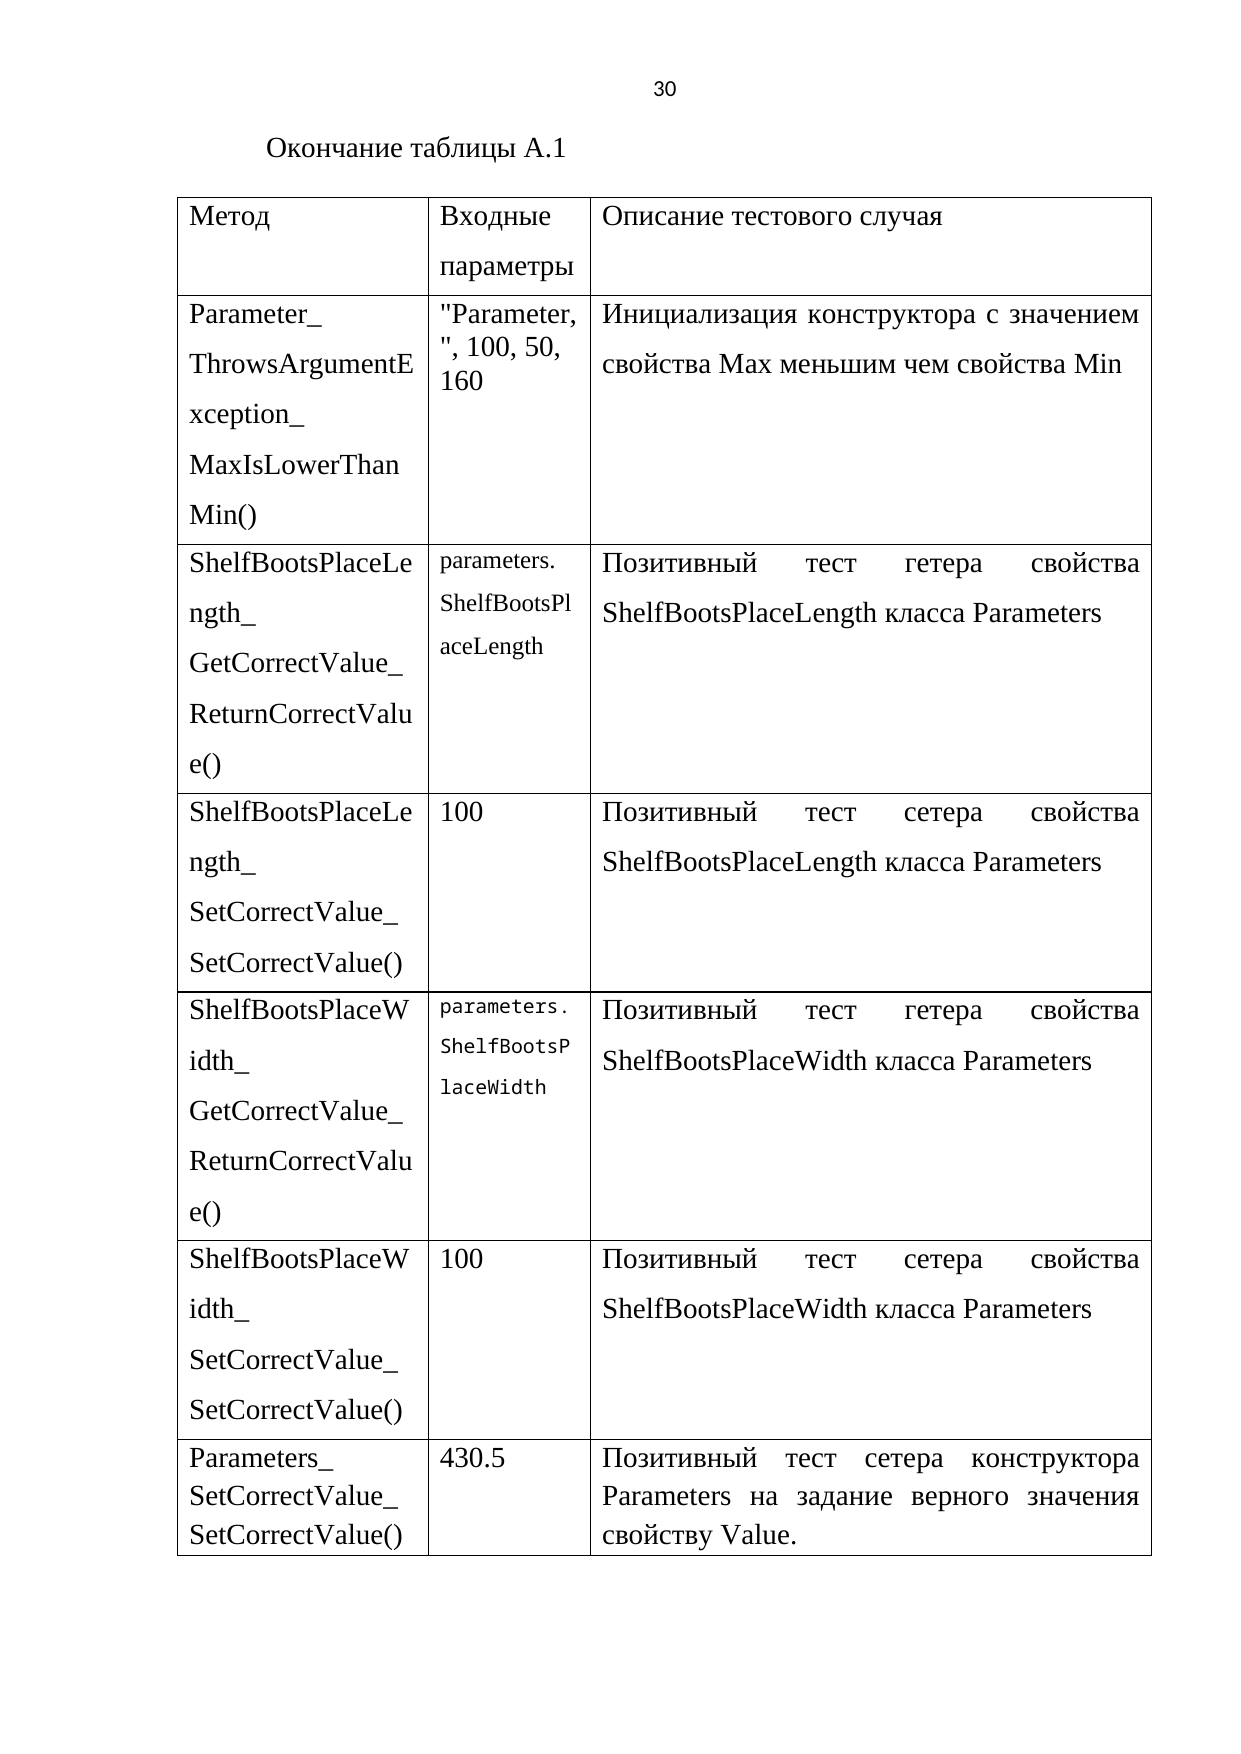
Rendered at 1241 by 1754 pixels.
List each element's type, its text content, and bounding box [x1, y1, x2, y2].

text Окончание таблицы А.1 [177, 130, 1152, 163]
table_cell parameters. ShelfBootsPlaceLength [429, 545, 590, 793]
table_cell "Parameter,", 100, 50, 160 [429, 296, 590, 544]
table_cell ShelfBootsPlaceWidth_ SetCorrectValue_ SetCorrectValue() [178, 1241, 428, 1439]
table_cell Позитивный тест сетера конструктора Parameters на задание верного значения свойству Value. [591, 1440, 1151, 1554]
table_cell 430.5 [429, 1440, 590, 1554]
table_cell ShelfBootsPlaceLength_ SetCorrectValue_ SetCorrectValue() [178, 794, 428, 991]
table_cell 100 [429, 1241, 590, 1439]
table_header Описание тестового случая [591, 198, 1151, 295]
table_cell Parameter_ ThrowsArgumentException_ MaxIsLowerThanMin() [178, 296, 428, 544]
table_cell Позитивный тест гетера свойства ShelfBootsPlaceWidth класса Parameters [591, 993, 1151, 1240]
table_cell parameters.ShelfBootsPlaceWidth [429, 993, 590, 1240]
table_cell Позитивный тест сетера свойства ShelfBootsPlaceWidth класса Parameters [591, 1241, 1151, 1439]
table_header Метод [178, 198, 428, 295]
table_cell Позитивный тест гетера свойства ShelfBootsPlaceLength класса Parameters [591, 545, 1151, 793]
table_cell ShelfBootsPlaceWidth_ GetCorrectValue_ ReturnCorrectValue() [178, 993, 428, 1240]
table_cell Инициализация конструктора с значением свойства Max меньшим чем свойства Min [591, 296, 1151, 544]
table_cell Позитивный тест сетера свойства ShelfBootsPlaceLength класса Parameters [591, 794, 1151, 991]
table_cell 100 [429, 794, 590, 991]
table_cell ShelfBootsPlaceLength_ GetCorrectValue_ ReturnCorrectValue() [178, 545, 428, 793]
table_header Входные параметры [429, 198, 590, 295]
table_cell Parameters_ SetCorrectValue_ SetCorrectValue() [178, 1440, 428, 1554]
